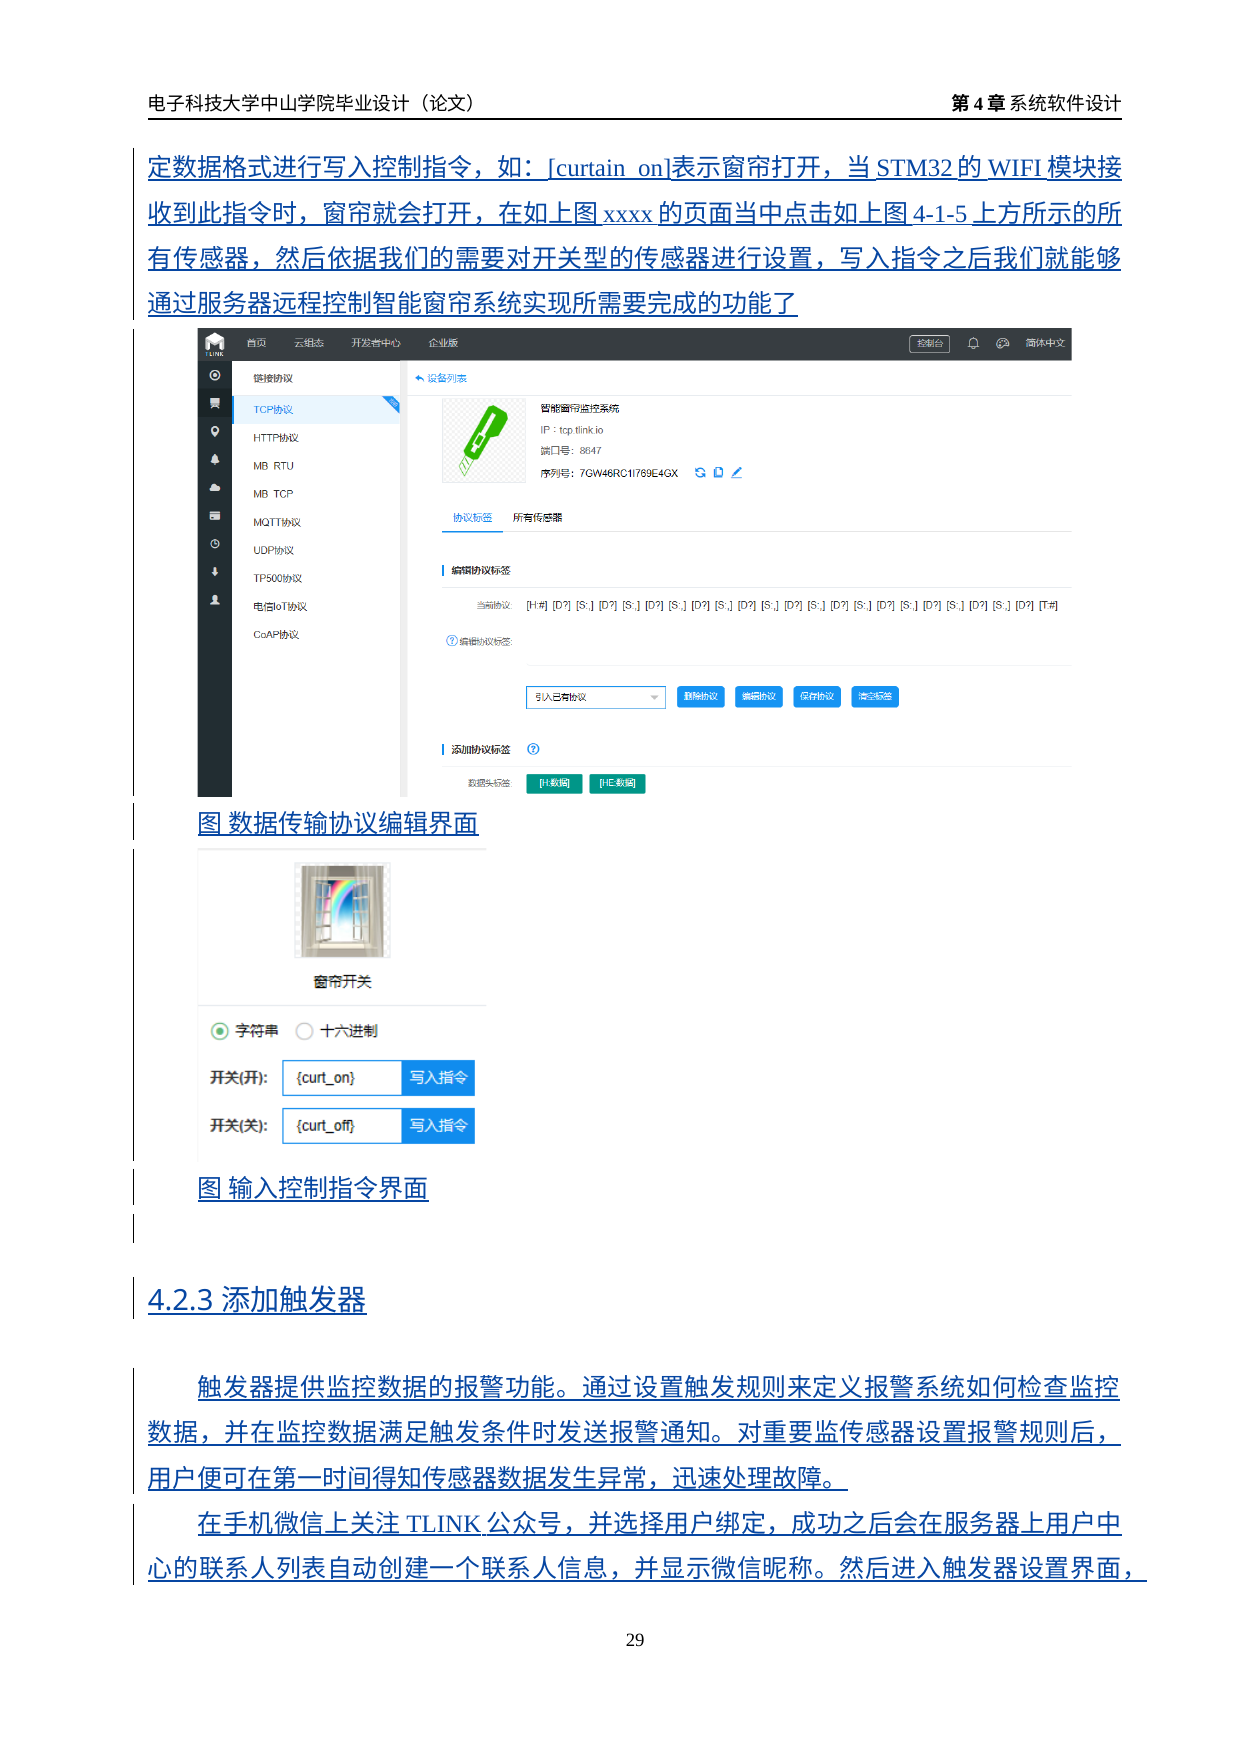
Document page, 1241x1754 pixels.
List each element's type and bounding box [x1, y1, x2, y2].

picture [197, 848, 487, 1162]
picture [197, 328, 1072, 797]
